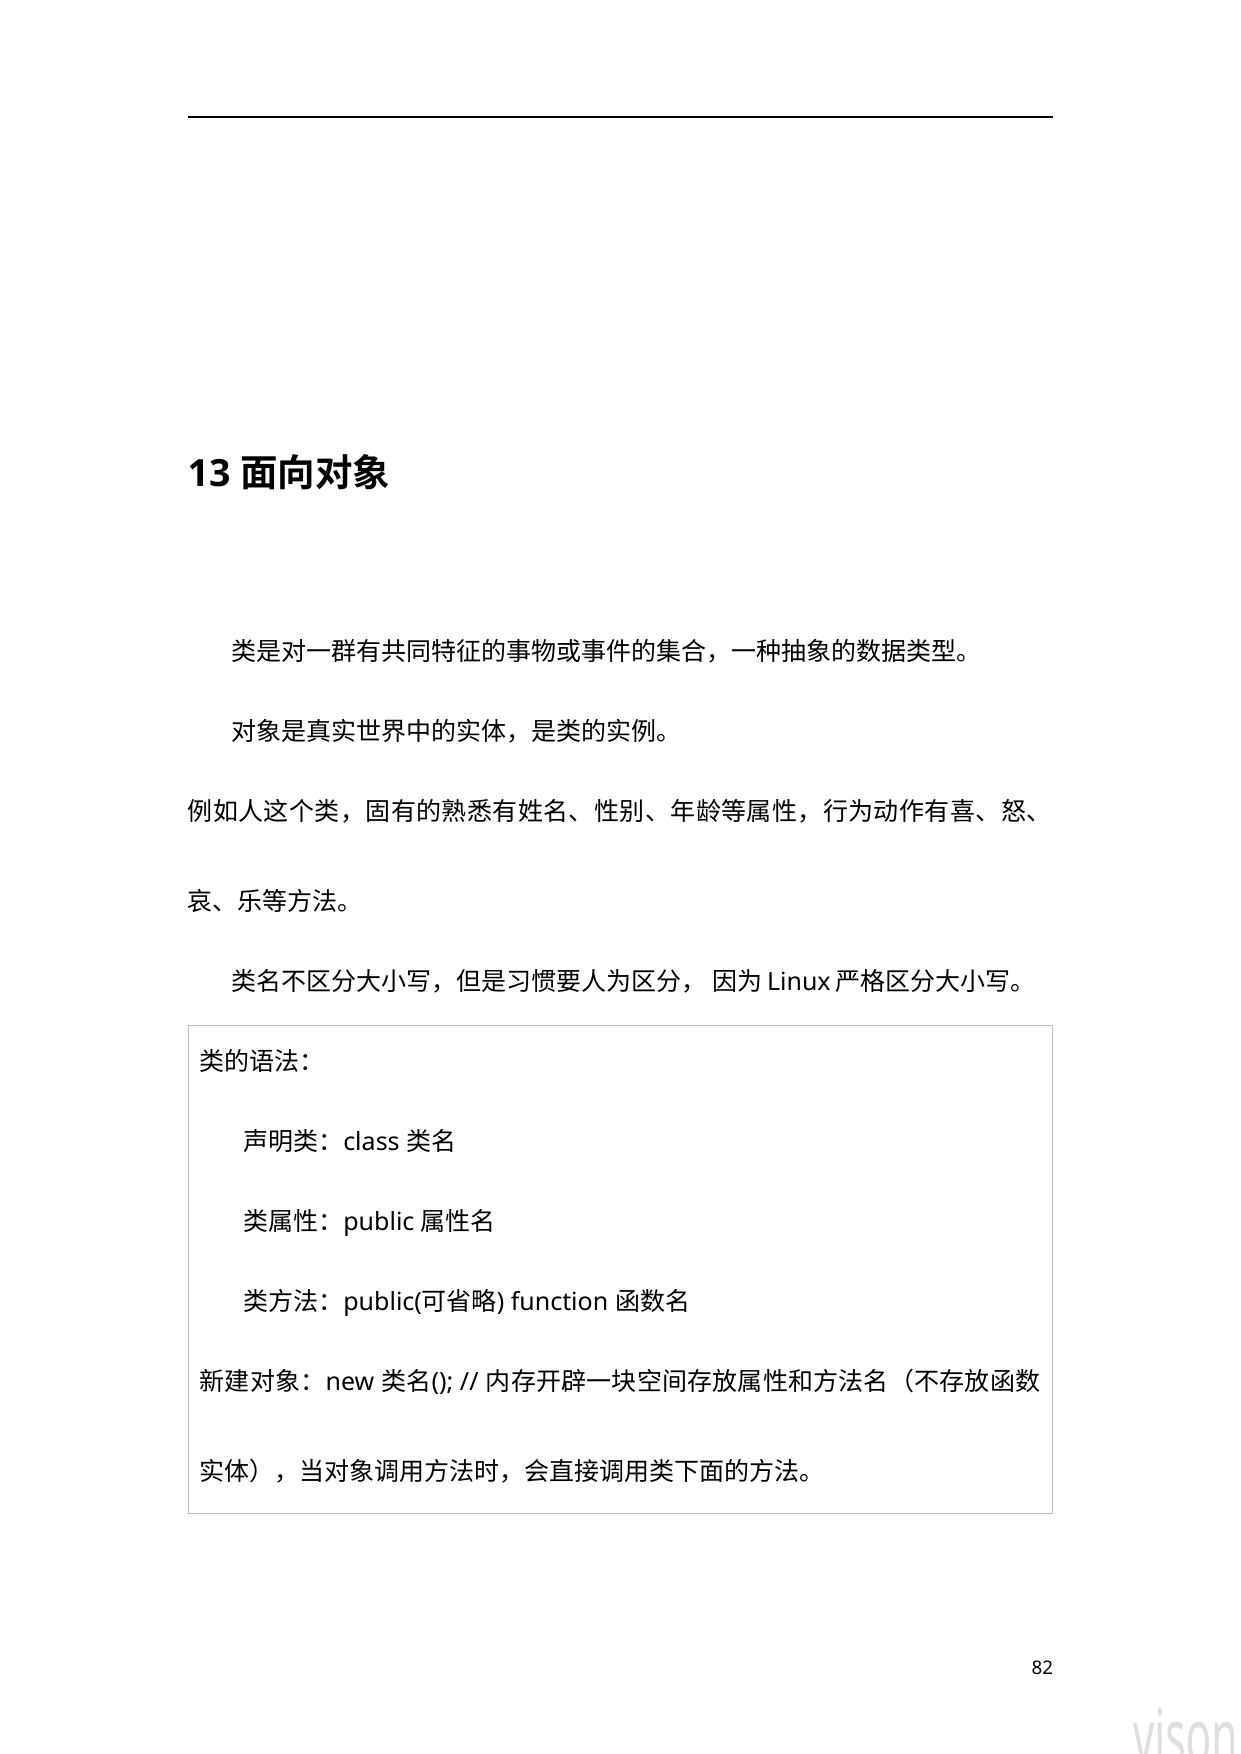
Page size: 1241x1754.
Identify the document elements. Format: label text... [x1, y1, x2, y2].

table_header 类的语法： 声明类：class 类名 类属性：public 属性名 类方法：public(可省略) function 函数名 新建对象：new 类名(); // 内存开辟一块空间存放属性和方法名（不存放函数实体），当对象调用方法时，会直接调用类下面的方法。 [189, 1026, 1052, 1513]
text 类是对一群有共同特征的事物或事件的集合，一种抽象的数据类型。 [187, 616, 1053, 683]
text 对象是真实世界中的实体，是类的实例。 [187, 695, 1053, 763]
text 类名不区分大小写，但是习惯要人为区分， 因为Linux严格区分大小写。 [187, 945, 1053, 1013]
text 例如人这个类，固有的熟悉有姓名、性别、年龄等属性，行为动作有喜、怒、哀、乐等方法。 [187, 775, 1053, 933]
subtitle 13 面向对象 [187, 436, 1053, 504]
